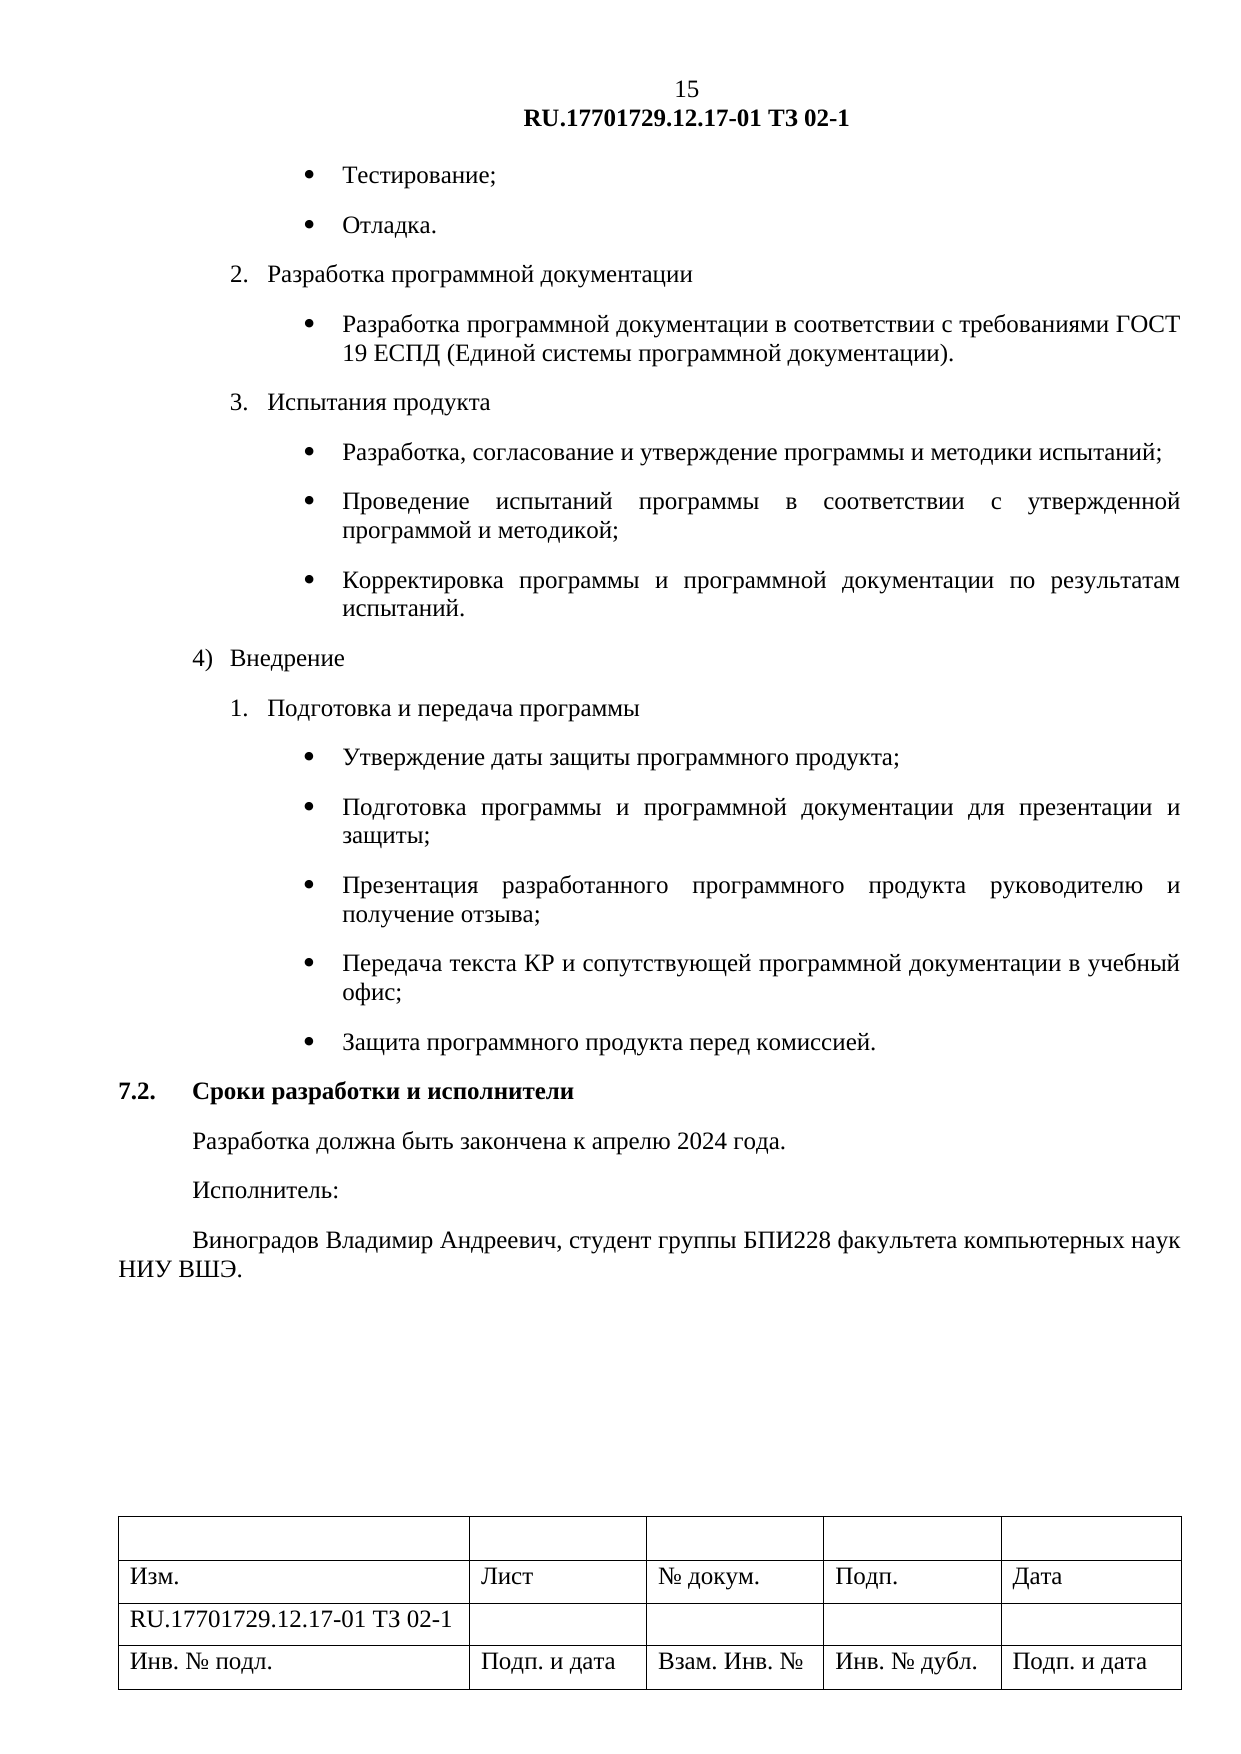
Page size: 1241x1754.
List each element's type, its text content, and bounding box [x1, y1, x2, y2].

text Исполнитель: [118, 1176, 1181, 1204]
list Испытания продукта [229, 387, 1181, 416]
list Корректировка программы и программной документации по результатам испытаний. [305, 565, 1181, 622]
list Проведение испытаний программы в соответствии с утвержденной программой и методикой; [305, 486, 1181, 544]
list Утверждение даты защиты программного продукта; [304, 742, 1181, 771]
text Разработка должна быть закончена к апрелю 2024 года. [118, 1126, 1181, 1155]
subtitle Сроки разработки и исполнители [118, 1076, 1181, 1105]
list Разработка, согласование и утверждение программы и методики испытаний; [305, 437, 1181, 466]
list Подготовка программы и программной документации для презентации и защиты; [304, 792, 1181, 849]
list Отладка. [305, 210, 1181, 238]
list Тестирование; [305, 160, 1181, 189]
list Подготовка и передача программы [229, 693, 1181, 721]
list Презентация разработанного программного продукта руководителю и получение отзыва; [304, 870, 1181, 928]
list Передача текста КР и сопутствующей программной документации в учебный офис; [304, 948, 1181, 1006]
text Виноградов Владимир Андреевич, студент группы БПИ228 факультета компьютерных наук НИУ ВШЭ. [118, 1225, 1181, 1283]
list Внедрение [192, 643, 1181, 672]
list Разработка программной документации [230, 259, 1181, 288]
list Разработка программной документации в соответствии с требованиями ГОСТ 19 ЕСПД (Единой системы программной документации). [305, 309, 1181, 366]
list Защита программного продукта перед комиссией. [304, 1027, 1181, 1056]
